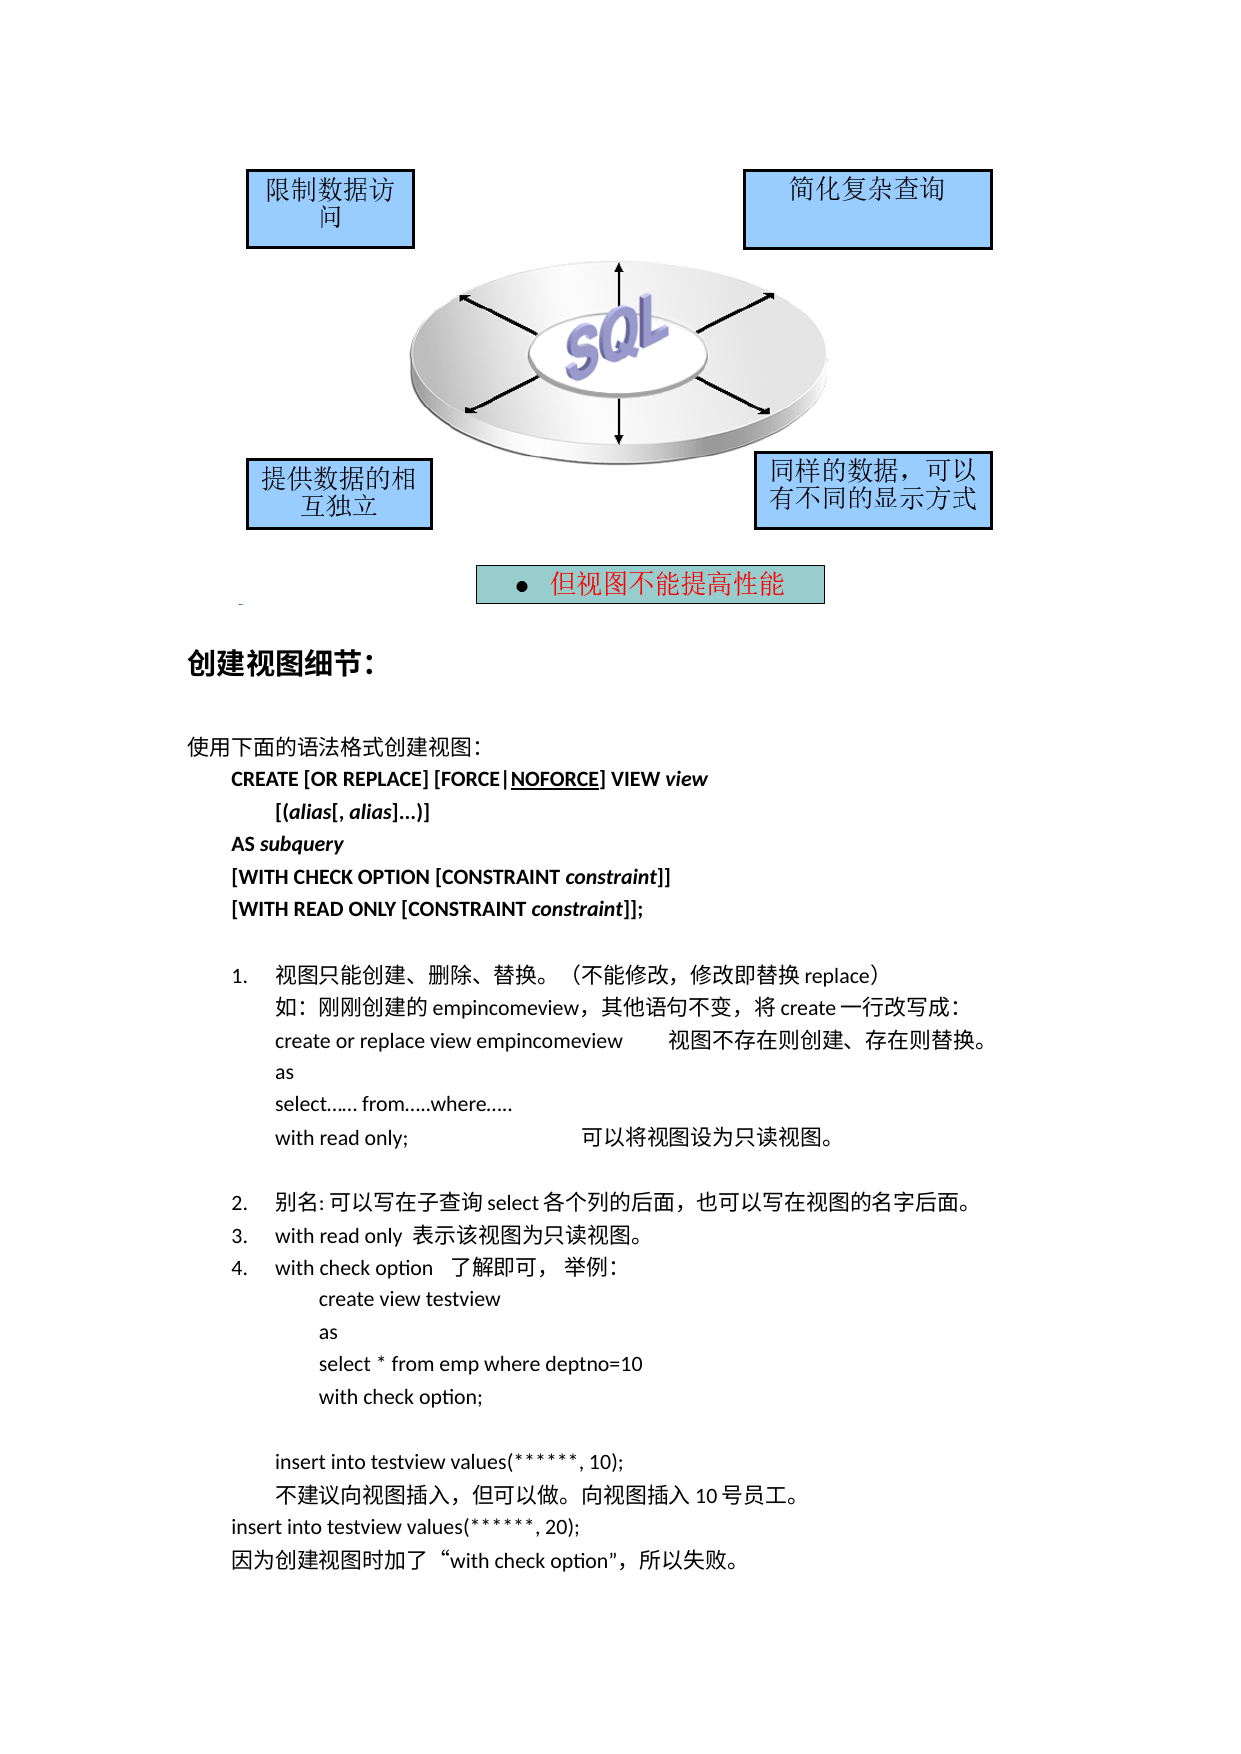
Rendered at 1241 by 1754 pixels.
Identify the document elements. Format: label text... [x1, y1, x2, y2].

text create view testview [187, 1282, 1053, 1315]
text create or replace view empincomeview 视图不存在则创建、存在则替换。 [187, 1022, 1053, 1055]
text 如：刚刚创建的empincomeview，其他语句不变，将create一行改写成： [187, 990, 1053, 1022]
text select…… from…..where….. [187, 1087, 1053, 1120]
picture [238, 162, 1002, 605]
text with read only; 可以将视图设为只读视图。 [187, 1120, 1053, 1152]
text AS subquery [209, 827, 1053, 860]
text 1. 视图只能创建、删除、替换。（不能修改，修改即替换replace） [187, 957, 1053, 990]
text 4. with check option 了解即可， 举例： [187, 1250, 1053, 1282]
text [(alias[, alias]...)] [209, 795, 1053, 827]
text as [187, 1315, 1053, 1347]
subtitle 创建视图细节： [187, 629, 1053, 694]
text select * from emp where deptno=10 [187, 1347, 1053, 1380]
text [WITH CHECK OPTION [CONSTRAINT constraint]] [231, 860, 1053, 892]
text 3. with read only 表示该视图为只读视图。 [187, 1217, 1053, 1250]
text insert into testview values(******, 20); [187, 1510, 1053, 1542]
text as [187, 1055, 1053, 1087]
text CREATE [OR REPLACE] [FORCE|NOFORCE] VIEW view [187, 762, 1053, 795]
text [WITH READ ONLY [CONSTRAINT constraint]]; [231, 892, 1053, 925]
text insert into testview values(******, 10); [187, 1445, 1053, 1477]
text with check option; [187, 1380, 1053, 1412]
text 2. 别名: 可以写在子查询select各个列的后面，也可以写在视图的名字后面。 [187, 1185, 1053, 1217]
text 因为创建视图时加了“with check option”，所以失败。 [187, 1542, 1053, 1575]
text 不建议向视图插入，但可以做。向视图插入10号员工。 [187, 1477, 1053, 1510]
text 使用下面的语法格式创建视图： [187, 730, 1053, 762]
